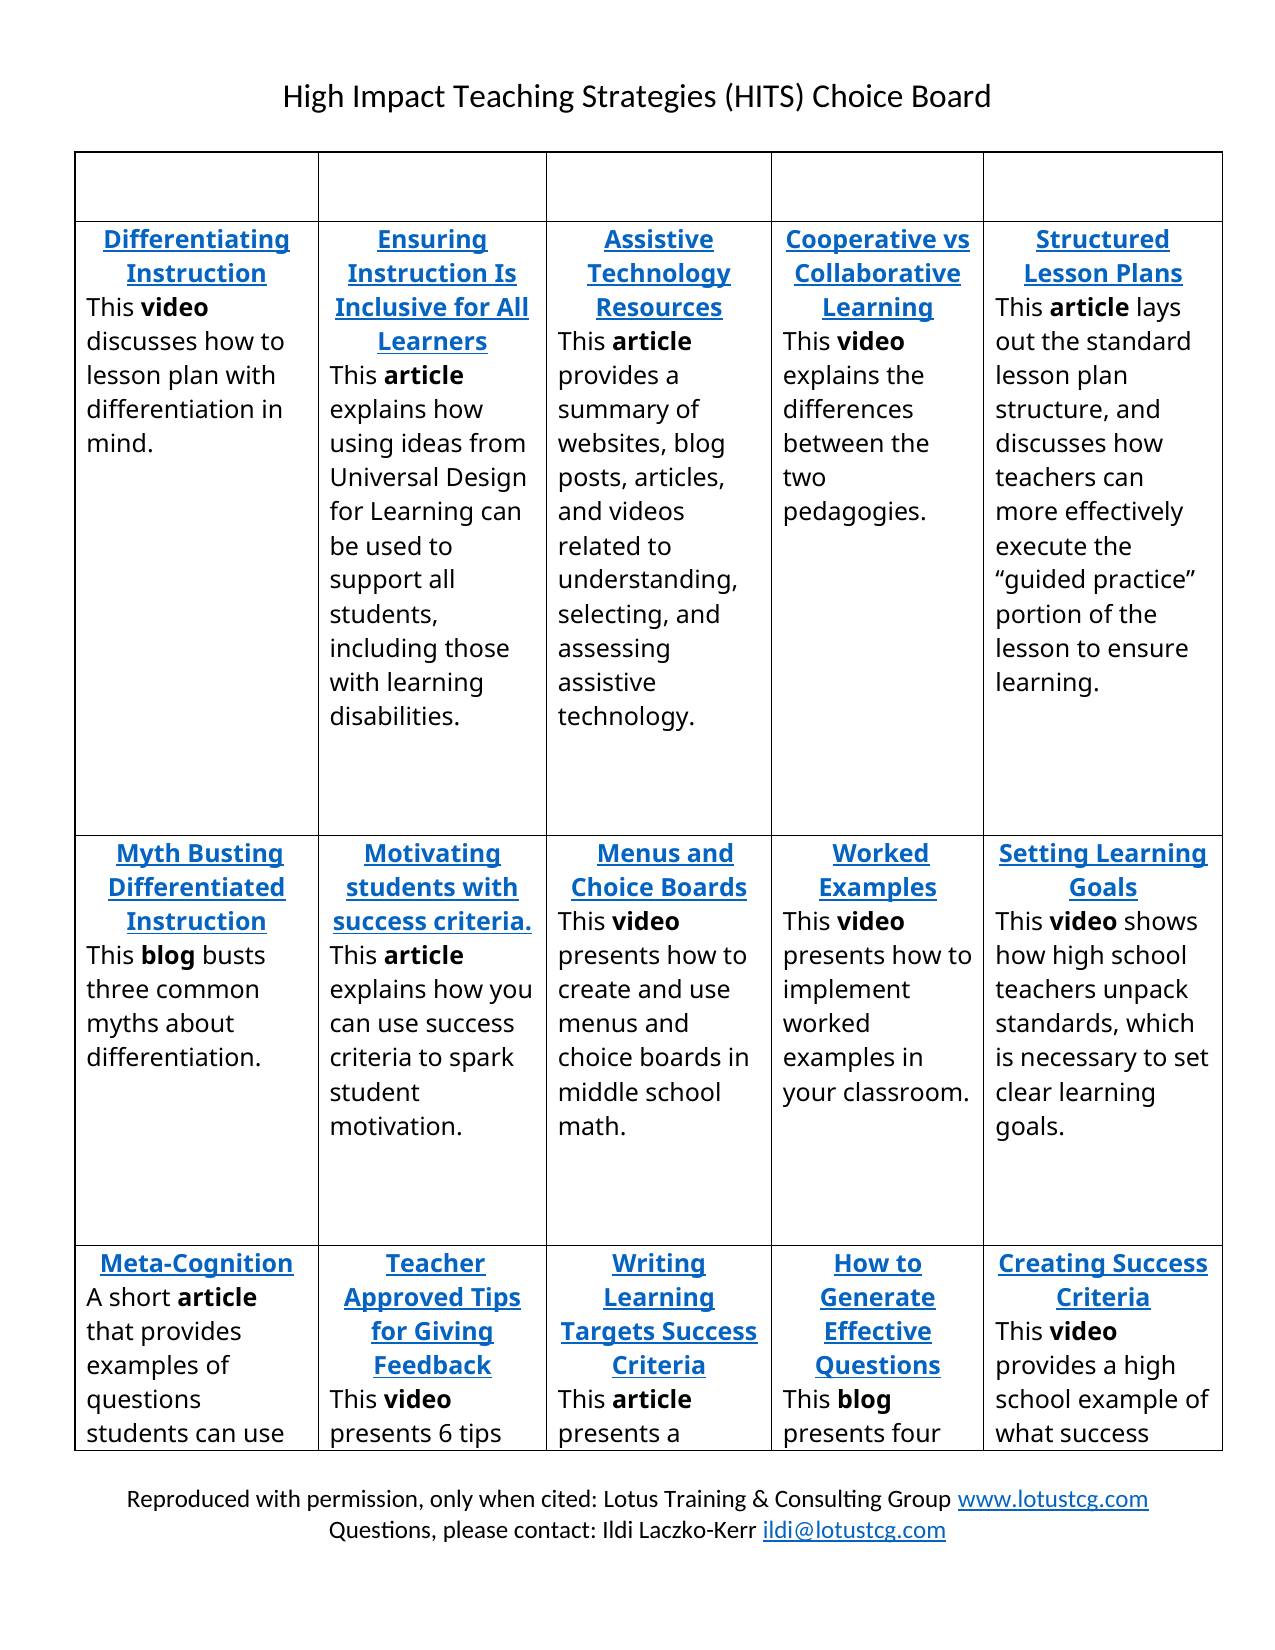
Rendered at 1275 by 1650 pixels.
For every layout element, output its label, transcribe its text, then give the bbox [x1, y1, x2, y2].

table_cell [76, 1246, 318, 1450]
table_cell Motivating students with success criteria. This article explains how you can use success criteria to spark student motivation. [319, 836, 546, 1244]
table_cell Menus and Choice Boards This video presents how to create and use menus and choice boards in middle school math. [547, 836, 771, 1244]
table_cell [319, 153, 546, 221]
table_cell Structured Lesson Plans This article lays out the standard lesson plan structure, and discusses how teachers can more effectively execute the “guided practice” portion of the lesson to ensure learning. [984, 222, 1222, 835]
table_cell Ensuring Instruction Is Inclusive for All Learners This article explains how using ideas from Universal Design for Learning can be used to support all students, including those with learning disabilities. [319, 222, 546, 835]
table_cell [772, 1246, 983, 1450]
table_cell Cooperative vs Collaborative Learning This video explains the differences between the two pedagogies. [772, 222, 983, 835]
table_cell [547, 153, 771, 221]
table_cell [984, 1246, 1222, 1450]
table_cell Assistive Technology Resources This article provides a summary of websites, blog posts, articles, and videos related to understanding, selecting, and assessing assistive technology. [547, 222, 771, 835]
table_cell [547, 1246, 771, 1450]
table_cell Worked Examples This video presents how to implement worked examples in your classroom. [772, 836, 983, 1244]
table_cell Differentiating Instruction This video discusses how to lesson plan with differentiation in mind. [76, 222, 318, 835]
table_cell Myth Busting Differentiated Instruction This blog busts three common myths about differentiation. [76, 836, 318, 1244]
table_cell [984, 153, 1222, 221]
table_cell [319, 1246, 546, 1450]
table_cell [772, 153, 983, 221]
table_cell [76, 153, 318, 221]
table_cell Setting Learning Goals This video shows how high school teachers unpack standards, which is necessary to set clear learning goals. [984, 836, 1222, 1244]
